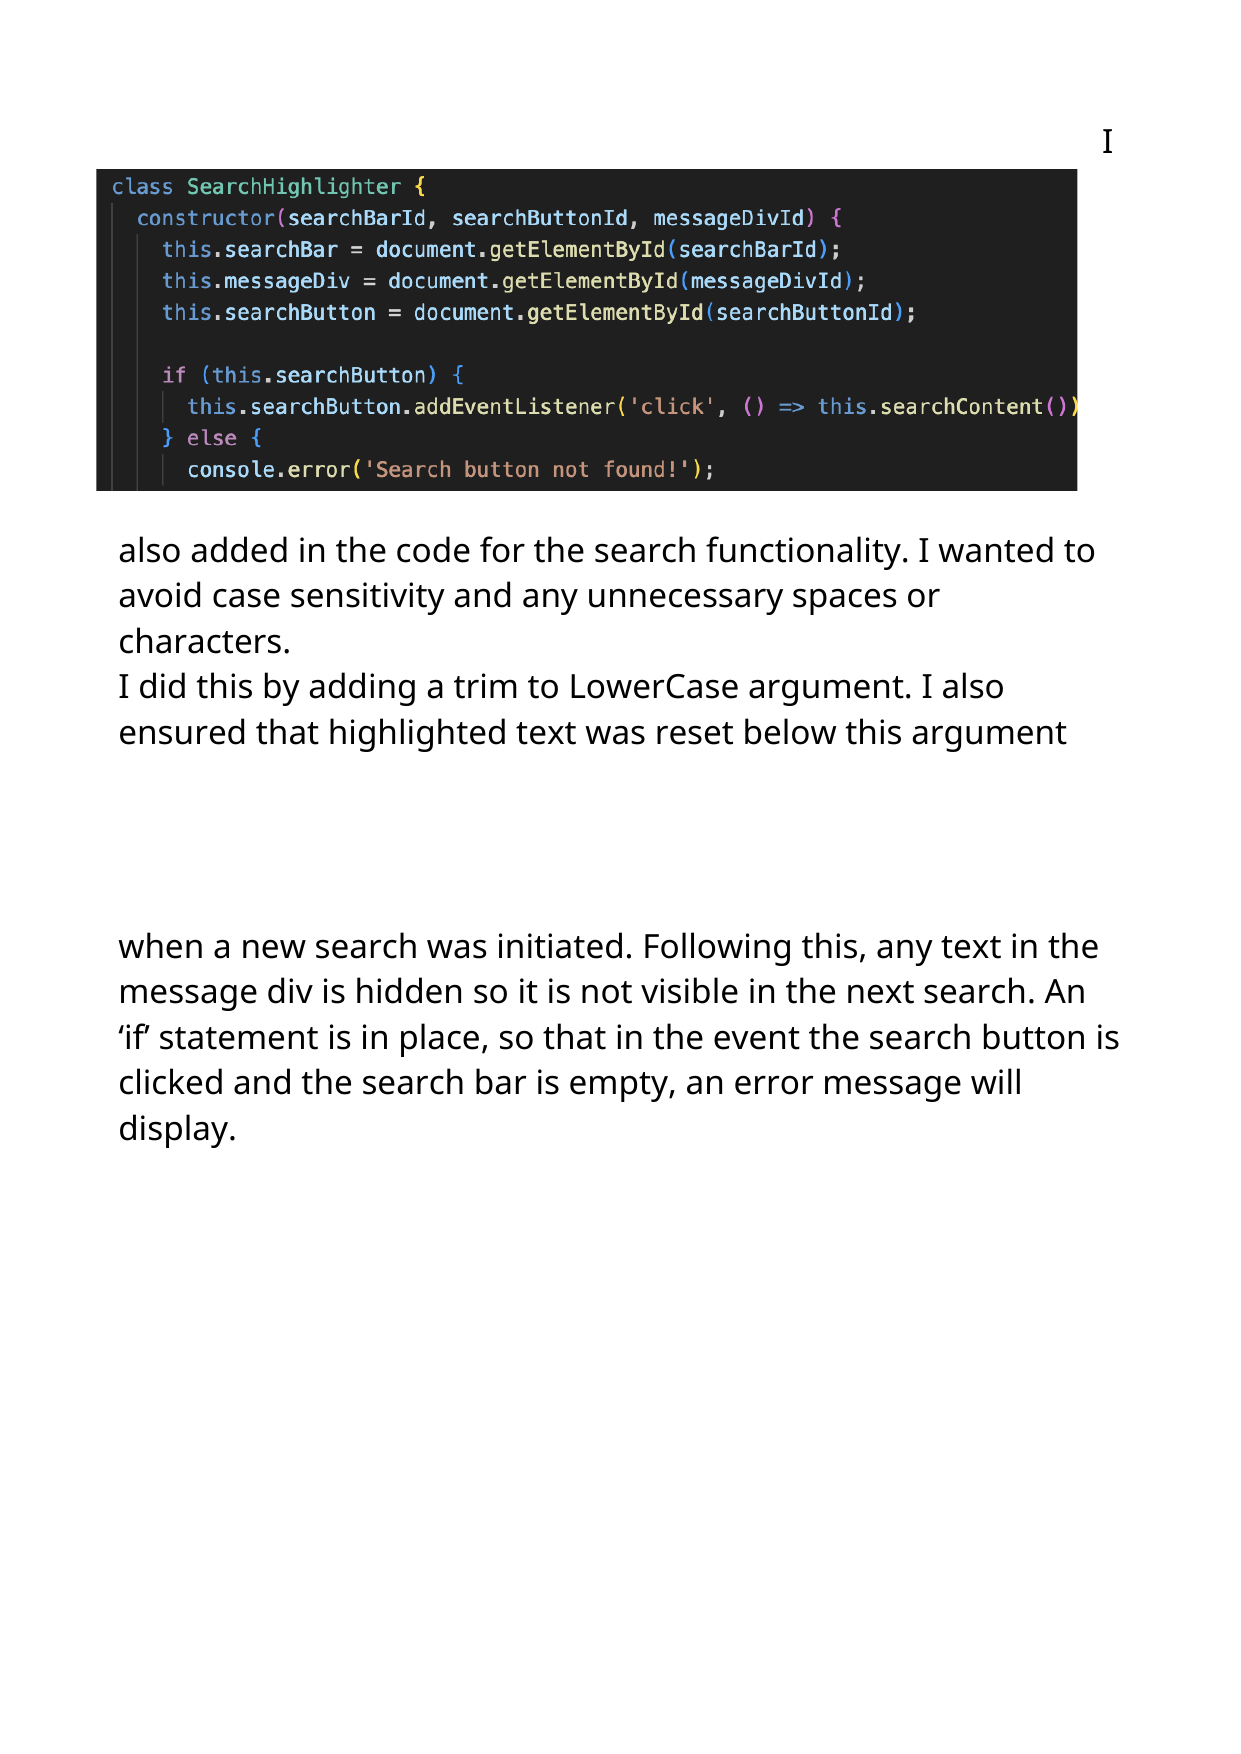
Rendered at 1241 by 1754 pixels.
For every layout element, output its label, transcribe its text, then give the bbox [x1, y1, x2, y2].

text I also added in the code for the search functionality. I wanted to avoid case sensitivity and any unnecessary spaces or characters. [118, 118, 1122, 254]
text I did this by adding a trim to LowerCase argument. I also ensured that highlighted text was reset below this argument when a new search was initiated. Following this, any text in the message div is hidden so it is not visible in the next search. An ‘if’ statement is in place, so that in the event the search button is clicked and the search bar is empty, an error message will display. [118, 254, 1122, 572]
